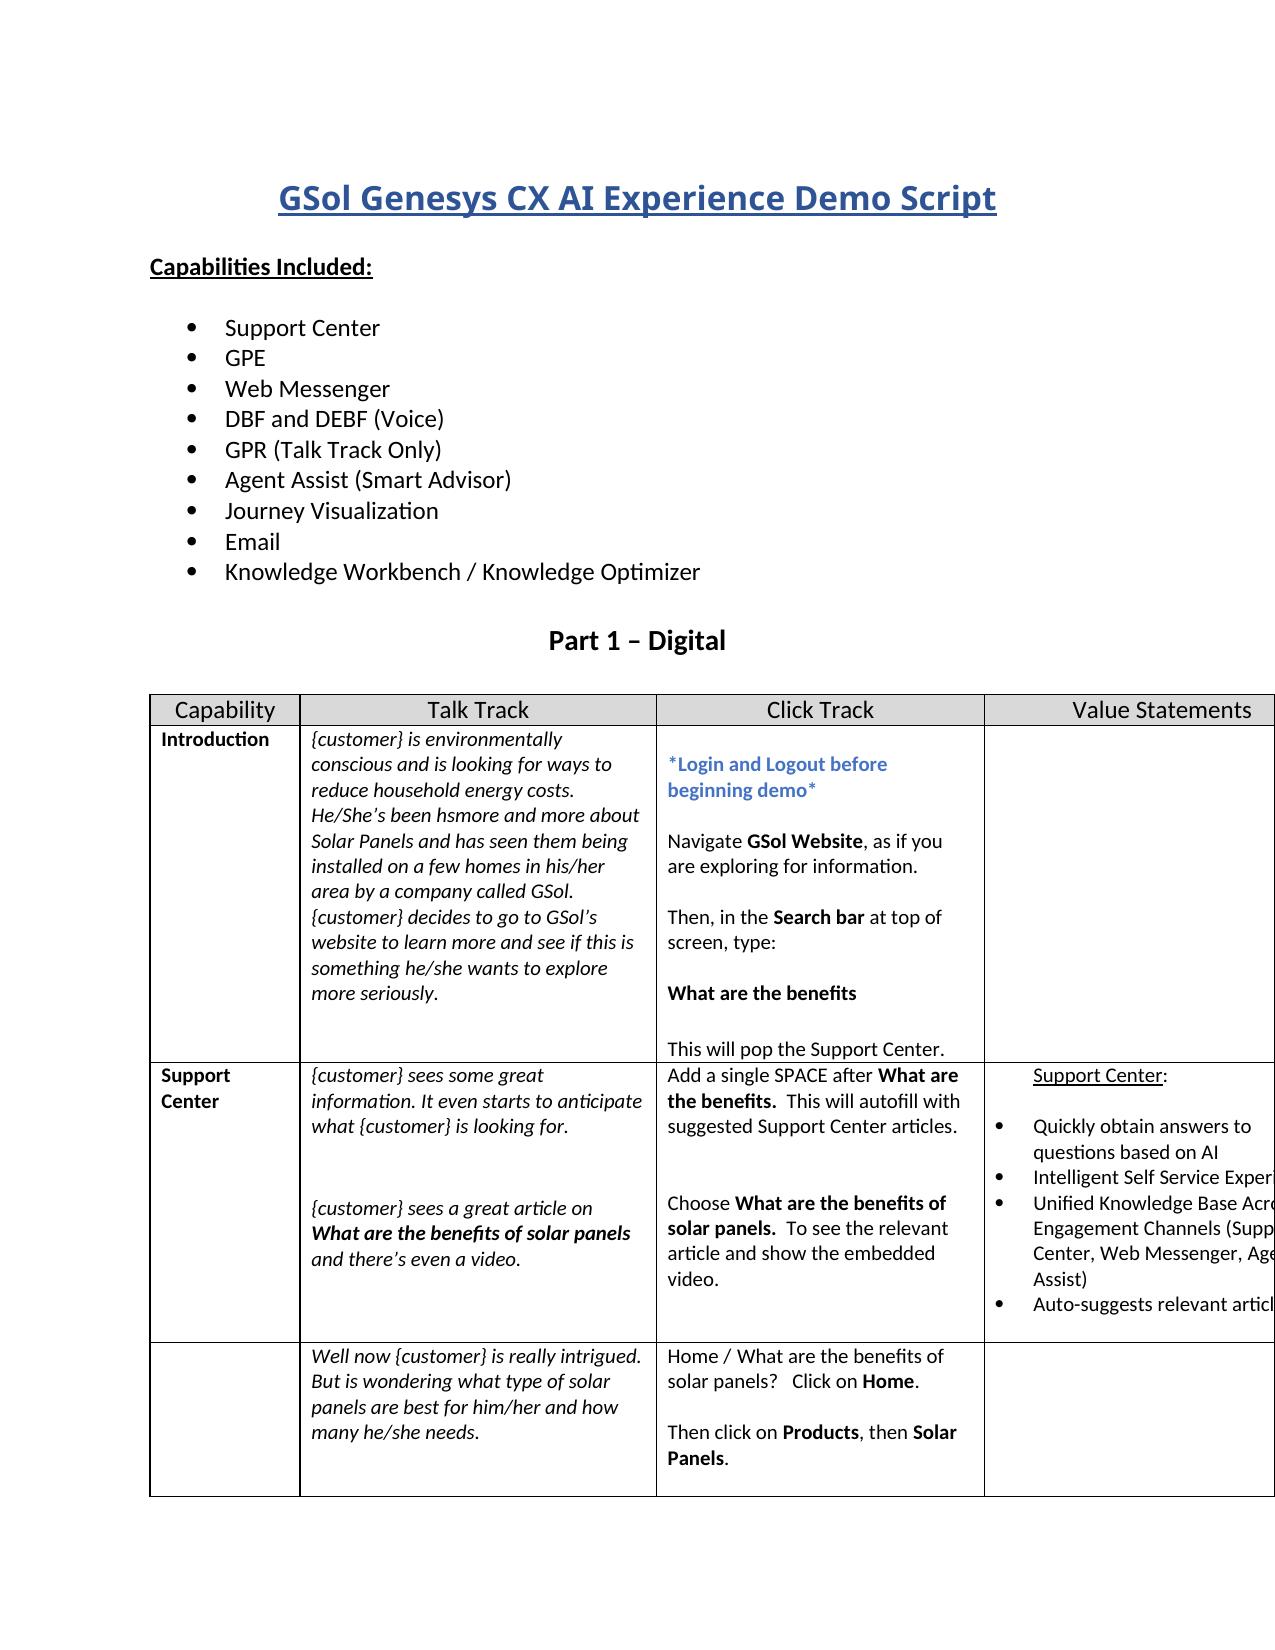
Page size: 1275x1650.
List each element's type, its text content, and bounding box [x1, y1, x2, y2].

text Capabilities Included: [150, 251, 1125, 281]
table_cell Support Center: Quickly obtain answers to questions based on AI Intelligent Self Service Experience Unified Knowledge Base Across all Engagement Channels (Support Center, Web Messenger, Agent Assist) Auto-suggests relevant articles [985, 1063, 1274, 1342]
list Web Messenger [187, 373, 1125, 403]
table_cell [985, 726, 1274, 1062]
table_header Value Statements [985, 695, 1274, 725]
text Part 1 – Digital [150, 622, 1125, 658]
list Support Center [187, 312, 1125, 342]
table_cell Introduction [151, 726, 299, 1062]
table_header Talk Track [301, 695, 656, 725]
table_header Capability [151, 695, 299, 725]
table_header Click Track [657, 695, 984, 725]
list Knowledge Workbench / Knowledge Optimizer [187, 556, 1125, 587]
list Email [187, 526, 1125, 556]
table_cell [985, 1343, 1274, 1496]
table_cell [301, 1343, 656, 1496]
table_cell *Login and Logout before beginning demo* Navigate GSol Website, as if you are exploring for information. Then, in the Search bar at top of screen, type: What are the benefits This will pop the Support Center. [657, 726, 984, 1062]
list GPR (Talk Track Only) [187, 434, 1125, 464]
list DBF and DEBF (Voice) [187, 403, 1125, 434]
list GPE [187, 342, 1125, 373]
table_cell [657, 1343, 984, 1496]
table_cell {customer} is environmentally conscious and is looking for ways to reduce household energy costs. He/She’s been hsmore and more about Solar Panels and has seen them being installed on a few homes in his/her area by a company called GSol. {customer} decides to go to GSol’s website to learn more and see if this is something he/she wants to explore more seriously. [301, 726, 656, 1062]
table_cell Add a single SPACE after What are the benefits. This will autofill with suggested Support Center articles. Choose What are the benefits of solar panels. To see the relevant article and show the embedded video. [657, 1063, 984, 1342]
table_cell {customer} sees some great information. It even starts to anticipate what {customer} is looking for. {customer} sees a great article on What are the benefits of solar panels and there’s even a video. [301, 1063, 656, 1342]
table_cell [151, 1343, 299, 1496]
list Agent Assist (Smart Advisor) [187, 464, 1125, 495]
subtitle GSol Genesys CX AI Experience Demo Script [150, 175, 1125, 220]
table_cell Support Center [151, 1063, 299, 1342]
list Journey Visualization [187, 495, 1125, 526]
